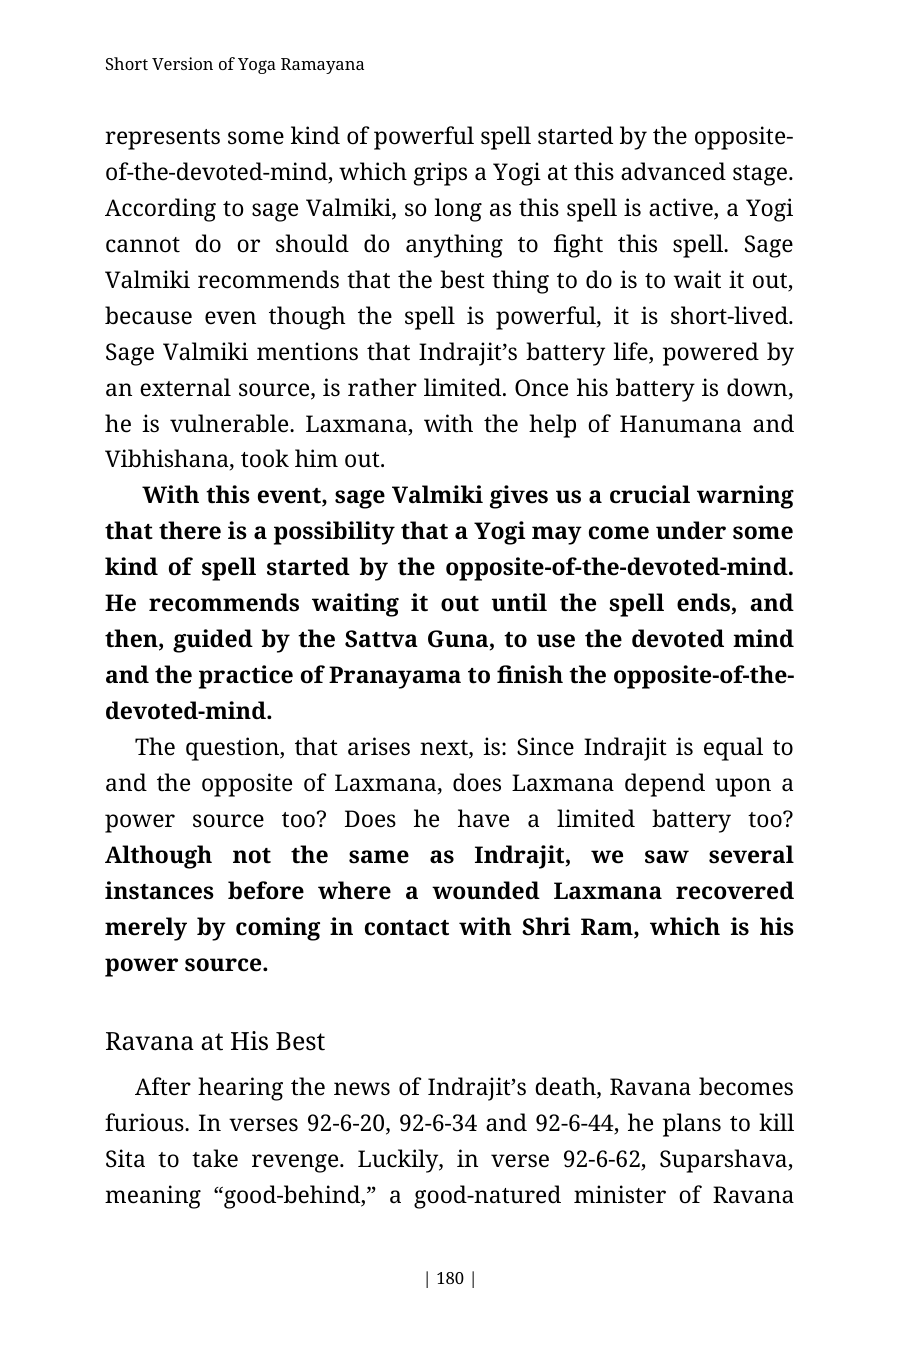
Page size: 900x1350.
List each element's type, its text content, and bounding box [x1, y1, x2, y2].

subtitle Ravana at His Best [105, 1024, 795, 1058]
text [105, 1071, 795, 1210]
text With this event, sage Valmiki gives us a crucial warning that there is a possibility that a Yogi may come under some kind of spell started by the opposite-of-the-devoted-mind. He recommends waiting it out until the spell ends, and then, guided by the Sattva Guna, to use the devoted mind and the practice of Pranayama to finish the opposite-of-the-devoted-mind. [105, 479, 795, 726]
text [105, 120, 795, 475]
text The question, that arises next, is: Since Indrajit is equal to and the opposite of Laxmana, does Laxmana depend upon a power source too? Does he have a limited battery too? Although not the same as Indrajit, we saw several instances before where a wounded Laxmana recovered merely by coming in contact with Shri Ram, which is his power source. [105, 731, 795, 978]
